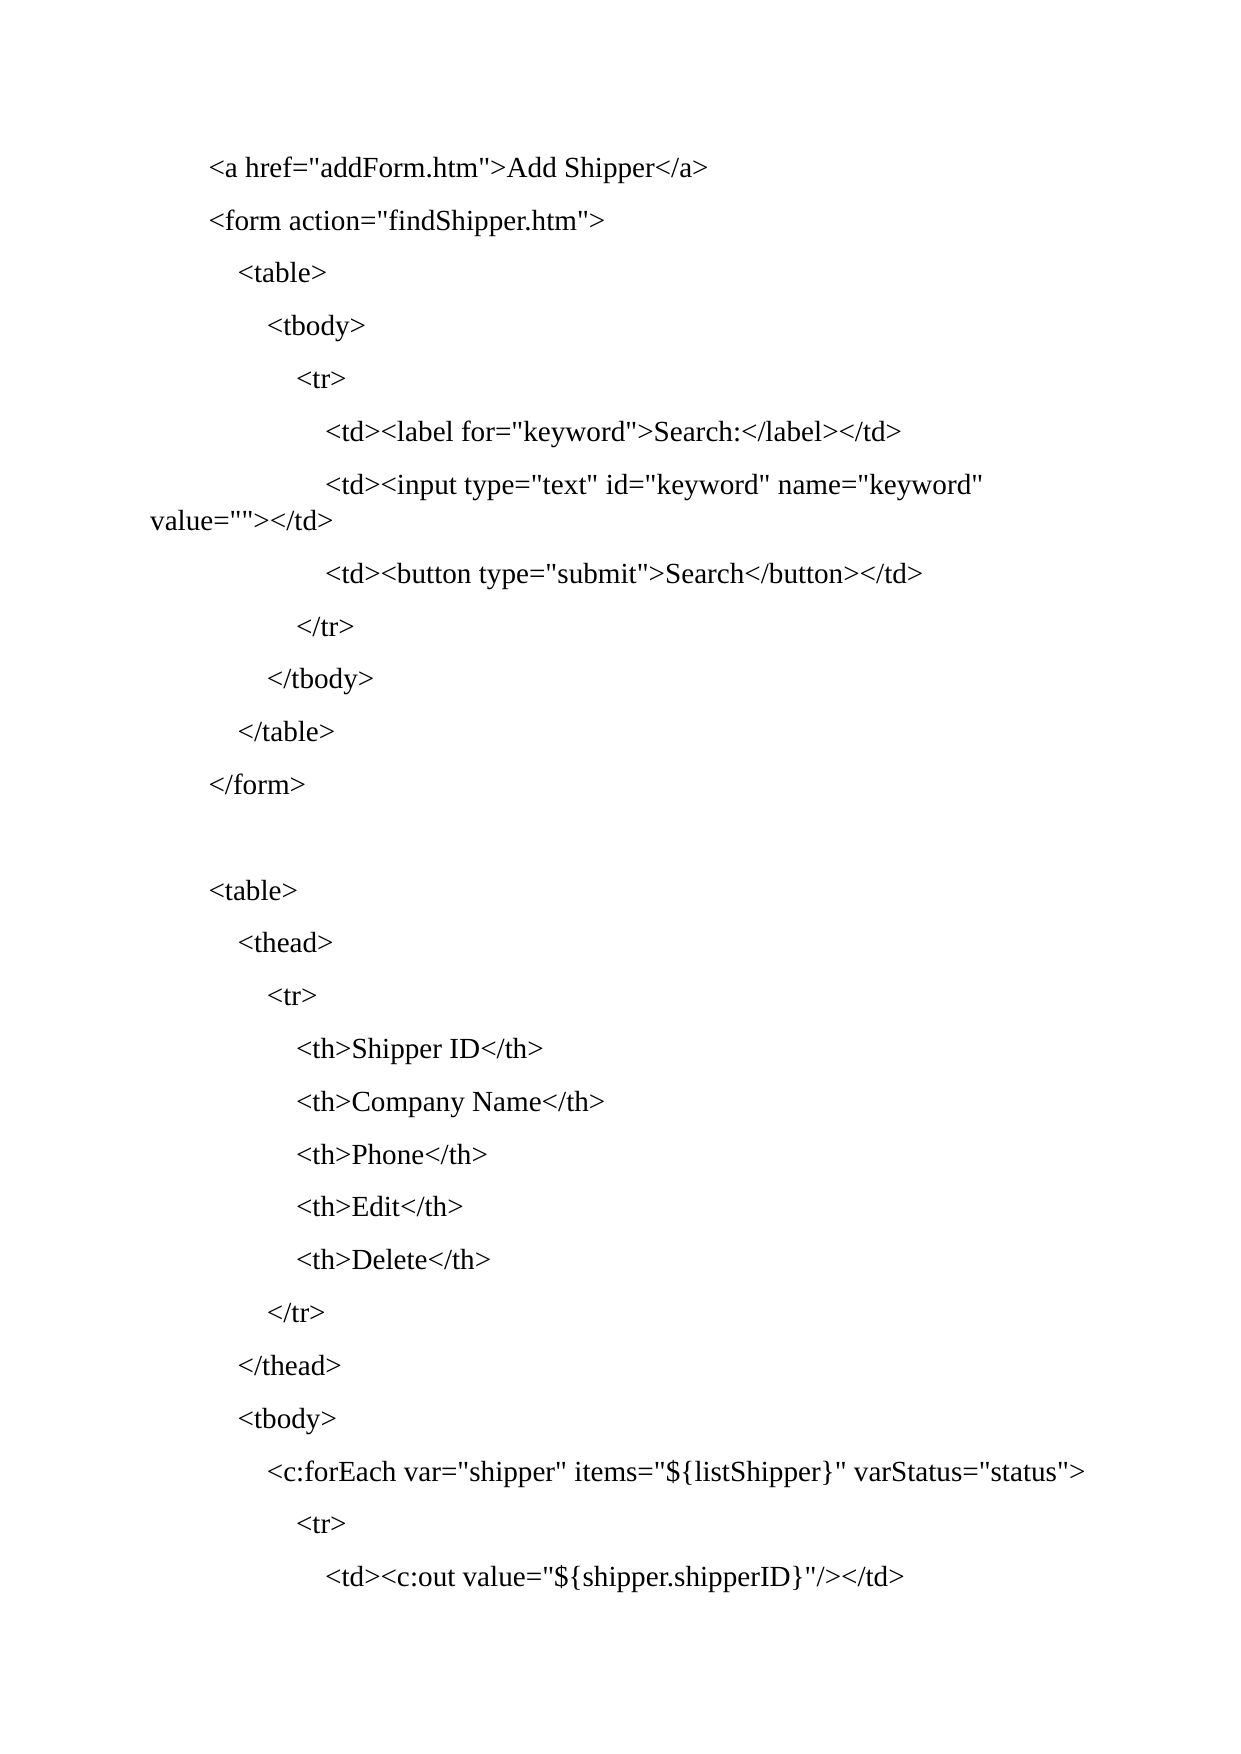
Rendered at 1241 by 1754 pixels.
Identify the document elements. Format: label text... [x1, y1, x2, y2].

text </form> [150, 767, 1090, 801]
text <td><input type="text" id="keyword" name="keyword" value=""></td> [150, 467, 1090, 537]
text </tbody> [150, 661, 1090, 695]
text <th>Phone</th> [150, 1137, 1090, 1170]
text </table> [150, 714, 1090, 748]
text <form action="findShipper.htm"> [150, 203, 1090, 236]
text <td><button type="submit">Search</button></td> [150, 556, 1090, 589]
text <th>Edit</th> [150, 1189, 1090, 1223]
text <tbody> [150, 308, 1090, 342]
text </tr> [150, 1295, 1090, 1329]
text </tr> [150, 609, 1090, 642]
text <c:forEach var="shipper" items="${listShipper}" varStatus="status"> [150, 1454, 1090, 1487]
text <tbody> [150, 1401, 1090, 1434]
text <td><label for="keyword">Search:</label></td> [150, 414, 1090, 448]
text <td><c:out value="${shipper.shipperID}"/></td> [150, 1559, 1090, 1593]
text <th>Shipper ID</th> [150, 1031, 1090, 1065]
text <tr> [150, 361, 1090, 395]
text <table> [150, 256, 1090, 289]
text <tr> [150, 978, 1090, 1012]
text <th>Delete</th> [150, 1242, 1090, 1276]
text <table> [150, 873, 1090, 906]
text <a href="addForm.htm">Add Shipper</a> [150, 150, 1090, 183]
text </thead> [150, 1348, 1090, 1382]
text <thead> [150, 926, 1090, 959]
text <tr> [150, 1506, 1090, 1540]
text <th>Company Name</th> [150, 1084, 1090, 1117]
